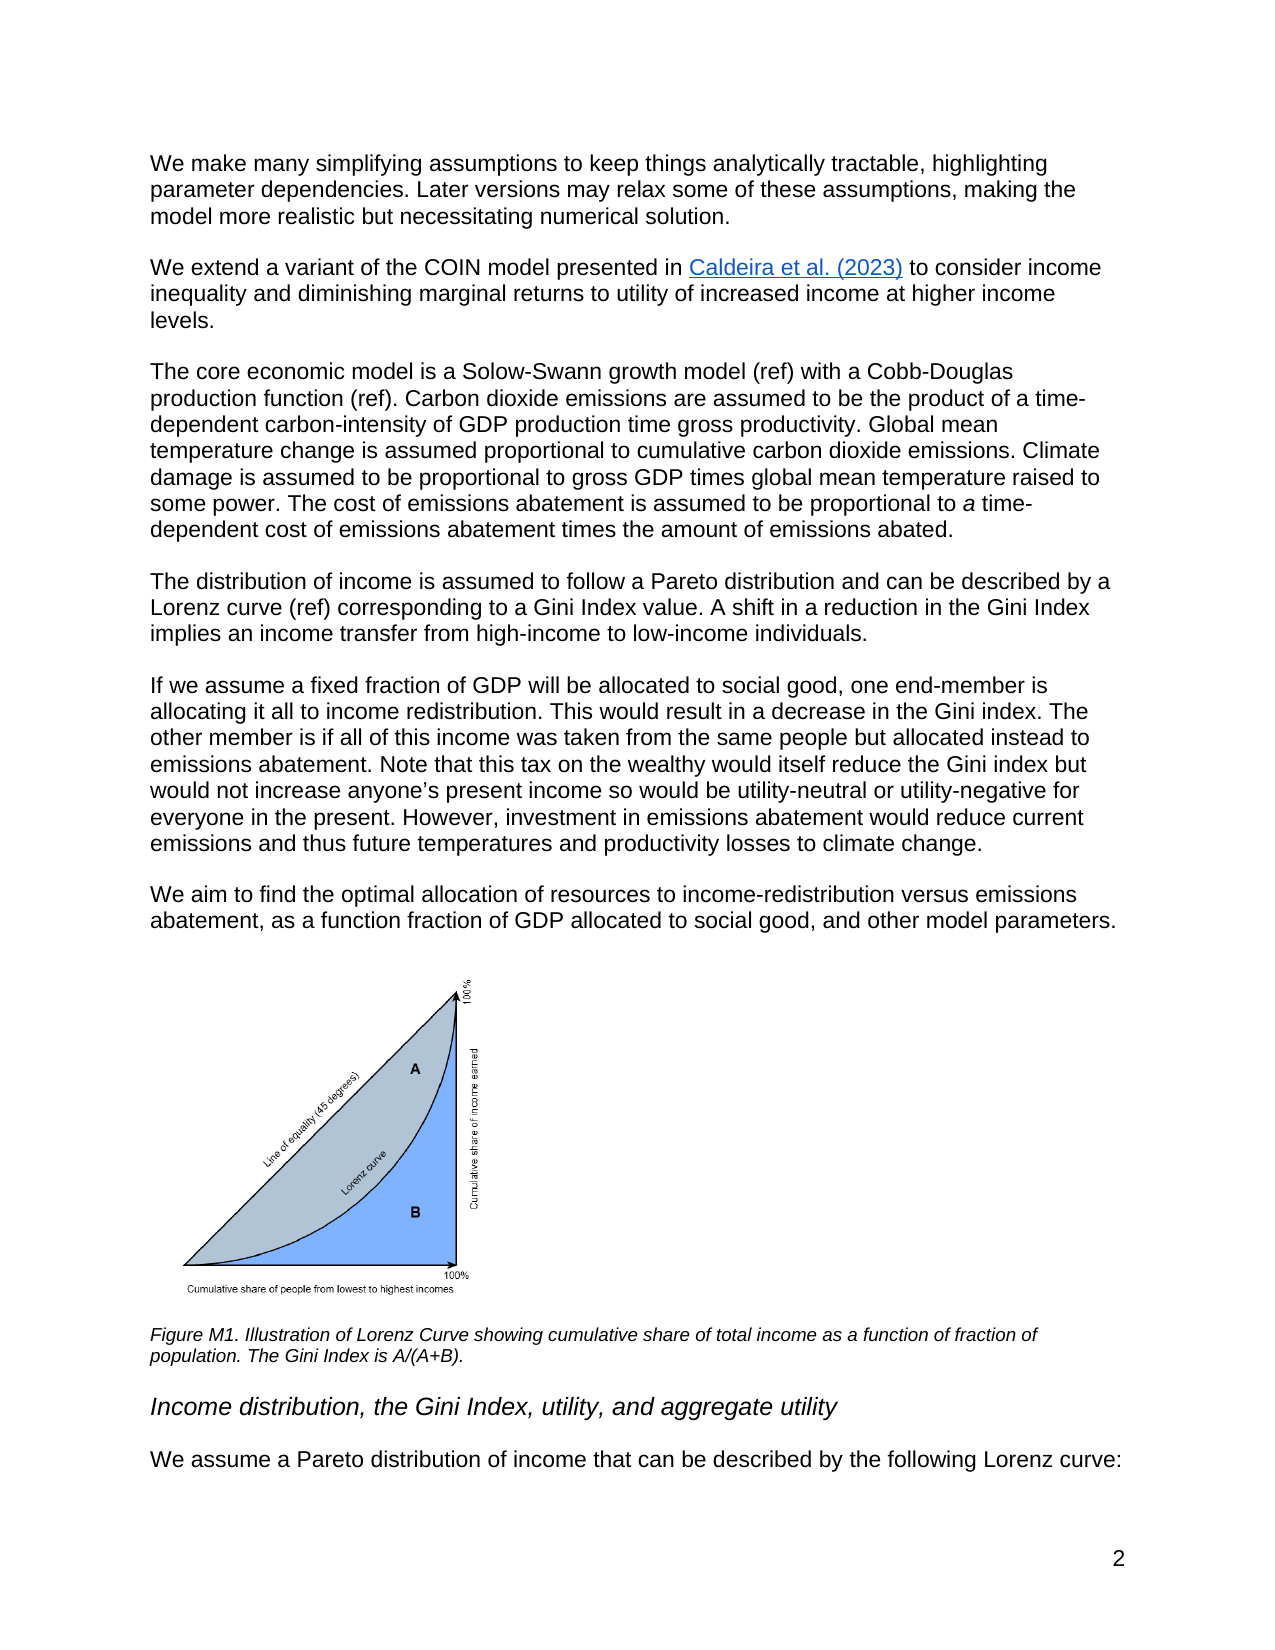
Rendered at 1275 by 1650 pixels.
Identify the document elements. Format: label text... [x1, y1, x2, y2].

text The distribution of income is assumed to follow a Pareto distribution and can be described by a Lorenz curve (ref) corresponding to a Gini Index value. A shift in a reduction in the Gini Index implies an income transfer from high-income to low-income individuals. [150, 568, 1125, 647]
text We aim to find the optimal allocation of resources to income-redistribution versus emissions abatement, as a function fraction of GDP allocated to social good, and other model parameters. [150, 881, 1125, 934]
text We assume a Pareto distribution of income that can be described by the following Lorenz curve: [150, 1446, 1125, 1472]
subtitle Income distribution, the Gini Index, utility, and aggregate utility [150, 1392, 1125, 1421]
text Figure M1. Illustration of Lorenz Curve showing cumulative share of total income as a function of fraction of population. The Gini Index is A/(A+B). [150, 1324, 1125, 1367]
text We make many simplifying assumptions to keep things analytically tractable, highlighting parameter dependencies. Later versions may relax some of these assumptions, making the model more realistic but necessitating numerical solution. [150, 150, 1125, 229]
text We extend a variant of the COIN model presented in Caldeira et al. (2023) to consider income inequality and diminishing marginal returns to utility of increased income at higher income levels. [150, 254, 1125, 333]
picture [150, 958, 490, 1299]
text The core economic model is a Solow-Swann growth model (ref) with a Cobb-Douglas production function (ref). Carbon dioxide emissions are assumed to be the product of a time-dependent carbon-intensity of GDP production time gross productivity. Global mean temperature change is assumed proportional to cumulative carbon dioxide emissions. Climate damage is assumed to be proportional to gross GDP times global mean temperature raised to some power. The cost of emissions abatement is assumed to be proportional to a time-dependent cost of emissions abatement times the amount of emissions abated. [150, 358, 1125, 543]
text If we assume a fixed fraction of GDP will be allocated to social good, one end-member is allocating it all to income redistribution. This would result in a decrease in the Gini index. The other member is if all of this income was taken from the same people but allocated instead to emissions abatement. Note that this tax on the wealthy would itself reduce the Gini index but would not increase anyone’s present income so would be utility-neutral or utility-negative for everyone in the present. However, investment in emissions abatement would reduce current emissions and thus future temperatures and productivity losses to climate change. [150, 672, 1125, 856]
